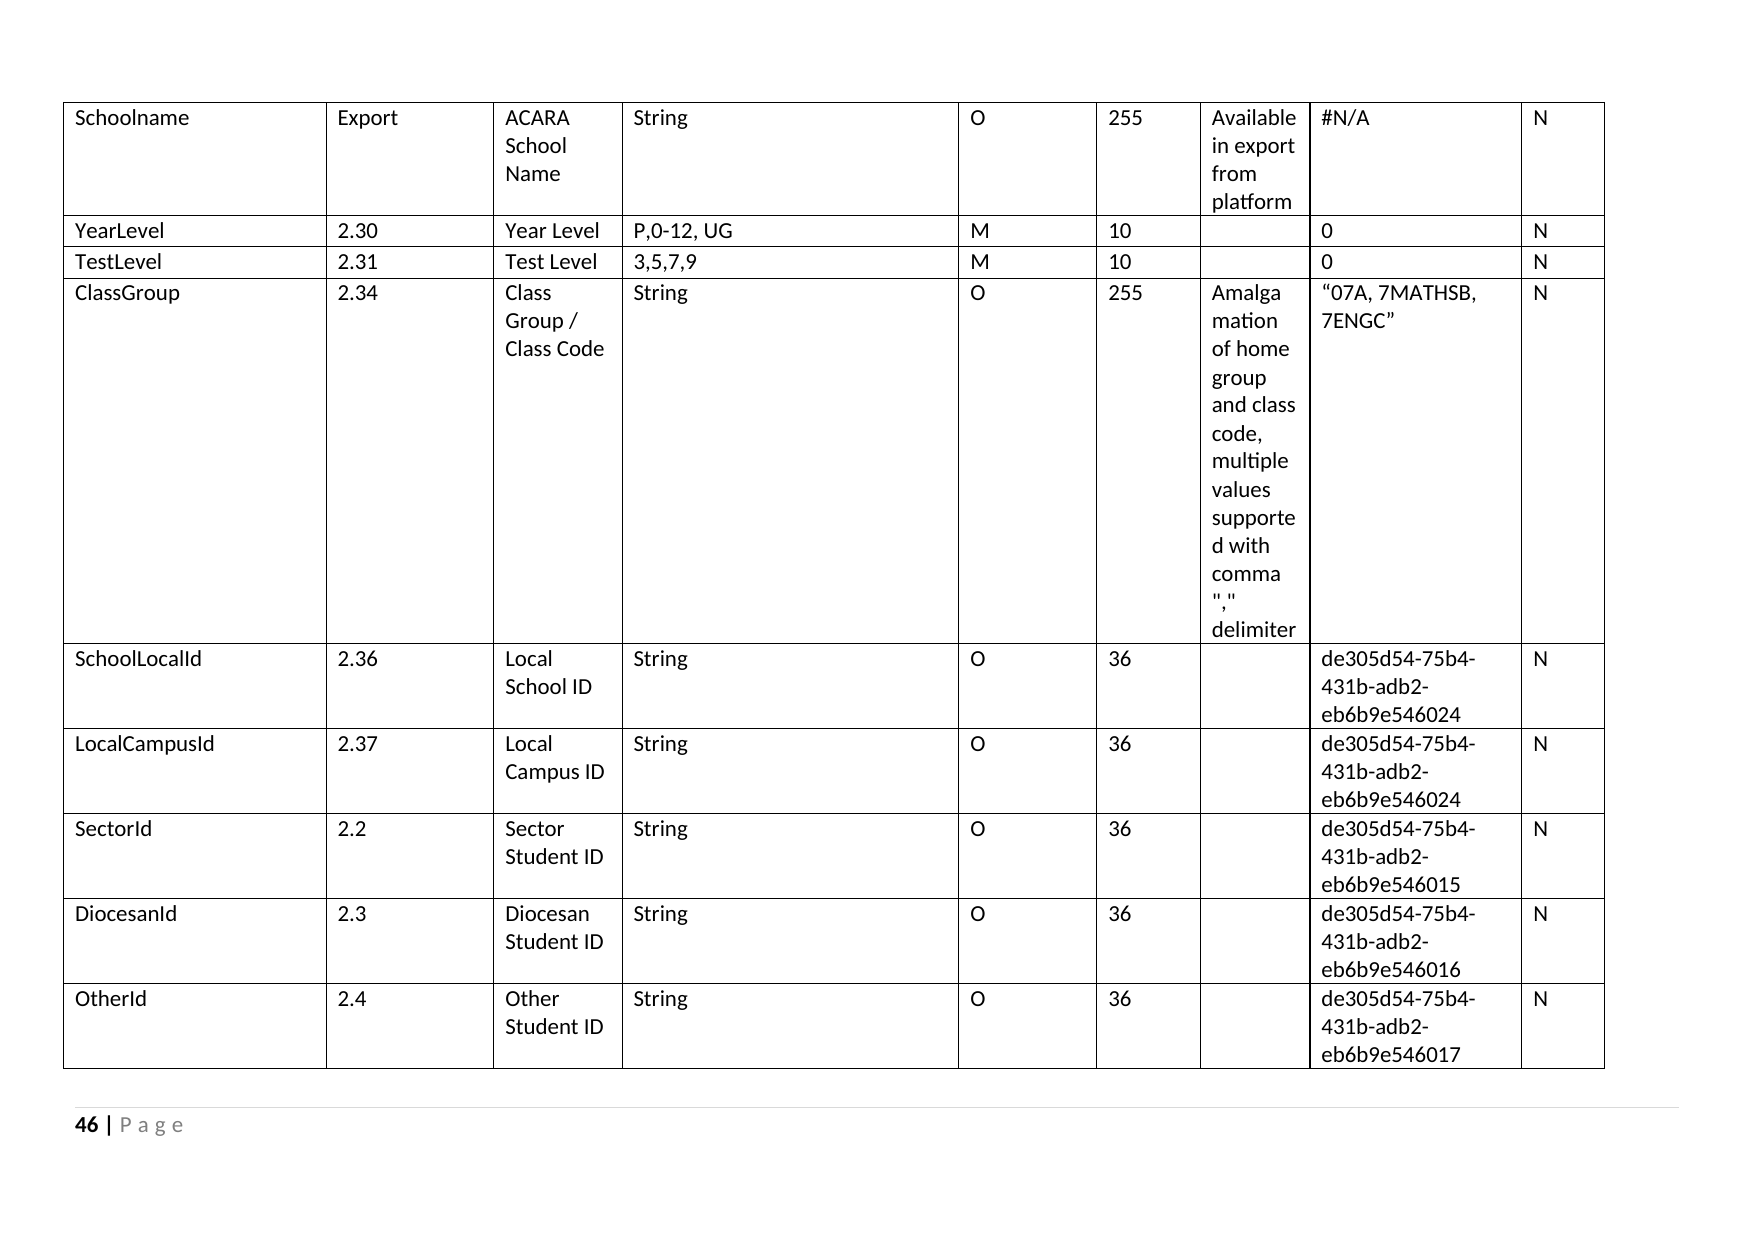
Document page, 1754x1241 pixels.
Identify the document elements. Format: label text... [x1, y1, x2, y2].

table_cell 0 [1311, 216, 1521, 246]
table_cell TestLevel [64, 247, 326, 277]
table_cell P,0-12, UG [623, 216, 958, 246]
table_cell Local Campus ID [494, 729, 622, 813]
table_cell Other Student ID [494, 984, 622, 1068]
table_cell DiocesanId [64, 899, 326, 983]
table_cell 10 [1097, 216, 1200, 246]
table_cell SchoolLocalId [64, 644, 326, 728]
table_cell M [959, 216, 1096, 246]
table_cell 2.30 [327, 216, 493, 246]
table_cell String [623, 644, 958, 728]
table_cell O [959, 899, 1096, 983]
table_cell [1201, 729, 1309, 813]
table_cell [1201, 984, 1309, 1068]
table_cell 255 [1097, 279, 1200, 643]
table_cell String [623, 899, 958, 983]
table_cell 36 [1097, 899, 1200, 983]
table_cell String [623, 279, 958, 643]
table_cell de305d54-75b4-431b-adb2-eb6b9e546016 [1311, 899, 1521, 983]
table_cell 2.34 [327, 279, 493, 643]
table_cell 10 [1097, 247, 1200, 277]
table_cell de305d54-75b4-431b-adb2-eb6b9e546017 [1311, 984, 1521, 1068]
table_cell String [623, 984, 958, 1068]
table_cell Amalgamation of home group and class code, multiple values supported with comma "," delimiter [1201, 279, 1309, 643]
table_cell Available in export from platform [1201, 103, 1309, 215]
table_cell [1201, 814, 1309, 898]
table_cell N [1522, 984, 1604, 1068]
table_cell 2.3 [327, 899, 493, 983]
table_cell N [1522, 103, 1604, 215]
table_cell LocalCampusId [64, 729, 326, 813]
table_cell O [959, 984, 1096, 1068]
table_cell 2.2 [327, 814, 493, 898]
table_cell Local School ID [494, 644, 622, 728]
table_cell 36 [1097, 644, 1200, 728]
table_cell String [623, 729, 958, 813]
table_cell de305d54-75b4-431b-adb2-eb6b9e546015 [1311, 814, 1521, 898]
table_cell N [1522, 279, 1604, 643]
table_cell 2.31 [327, 247, 493, 277]
table_cell N [1522, 247, 1604, 277]
table_cell N [1522, 899, 1604, 983]
table_cell Schoolname [64, 103, 326, 215]
table_cell O [959, 814, 1096, 898]
table_cell [1201, 899, 1309, 983]
table_cell Class Group / Class Code [494, 279, 622, 643]
table_cell 36 [1097, 814, 1200, 898]
table_cell N [1522, 729, 1604, 813]
table_cell “07A, 7MATHSB, 7ENGC” [1311, 279, 1521, 643]
table_cell YearLevel [64, 216, 326, 246]
table_cell Diocesan Student ID [494, 899, 622, 983]
table_cell 3,5,7,9 [623, 247, 958, 277]
table_cell String [623, 103, 958, 215]
table_cell String [623, 814, 958, 898]
table_cell N [1522, 644, 1604, 728]
table_cell Year Level [494, 216, 622, 246]
table_cell Export [327, 103, 493, 215]
table_cell M [959, 247, 1096, 277]
table_cell ClassGroup [64, 279, 326, 643]
table_cell de305d54-75b4-431b-adb2-eb6b9e546024 [1311, 644, 1521, 728]
table_cell 255 [1097, 103, 1200, 215]
table_cell 36 [1097, 729, 1200, 813]
table_cell 2.37 [327, 729, 493, 813]
table_cell de305d54-75b4-431b-adb2-eb6b9e546024 [1311, 729, 1521, 813]
table_cell Test Level [494, 247, 622, 277]
table_cell 0 [1311, 247, 1521, 277]
table_cell [1201, 247, 1309, 277]
table_cell 2.36 [327, 644, 493, 728]
table_cell N [1522, 216, 1604, 246]
table_cell [1201, 216, 1309, 246]
table_cell 36 [1097, 984, 1200, 1068]
table_cell ACARA School Name [494, 103, 622, 215]
table_cell #N/A [1311, 103, 1521, 215]
table_cell O [959, 729, 1096, 813]
table_cell [1201, 644, 1309, 728]
table_cell SectorId [64, 814, 326, 898]
table_cell O [959, 279, 1096, 643]
table_cell N [1522, 814, 1604, 898]
table_cell O [959, 103, 1096, 215]
table_cell Sector Student ID [494, 814, 622, 898]
table_cell 2.4 [327, 984, 493, 1068]
table_cell OtherId [64, 984, 326, 1068]
table_cell O [959, 644, 1096, 728]
